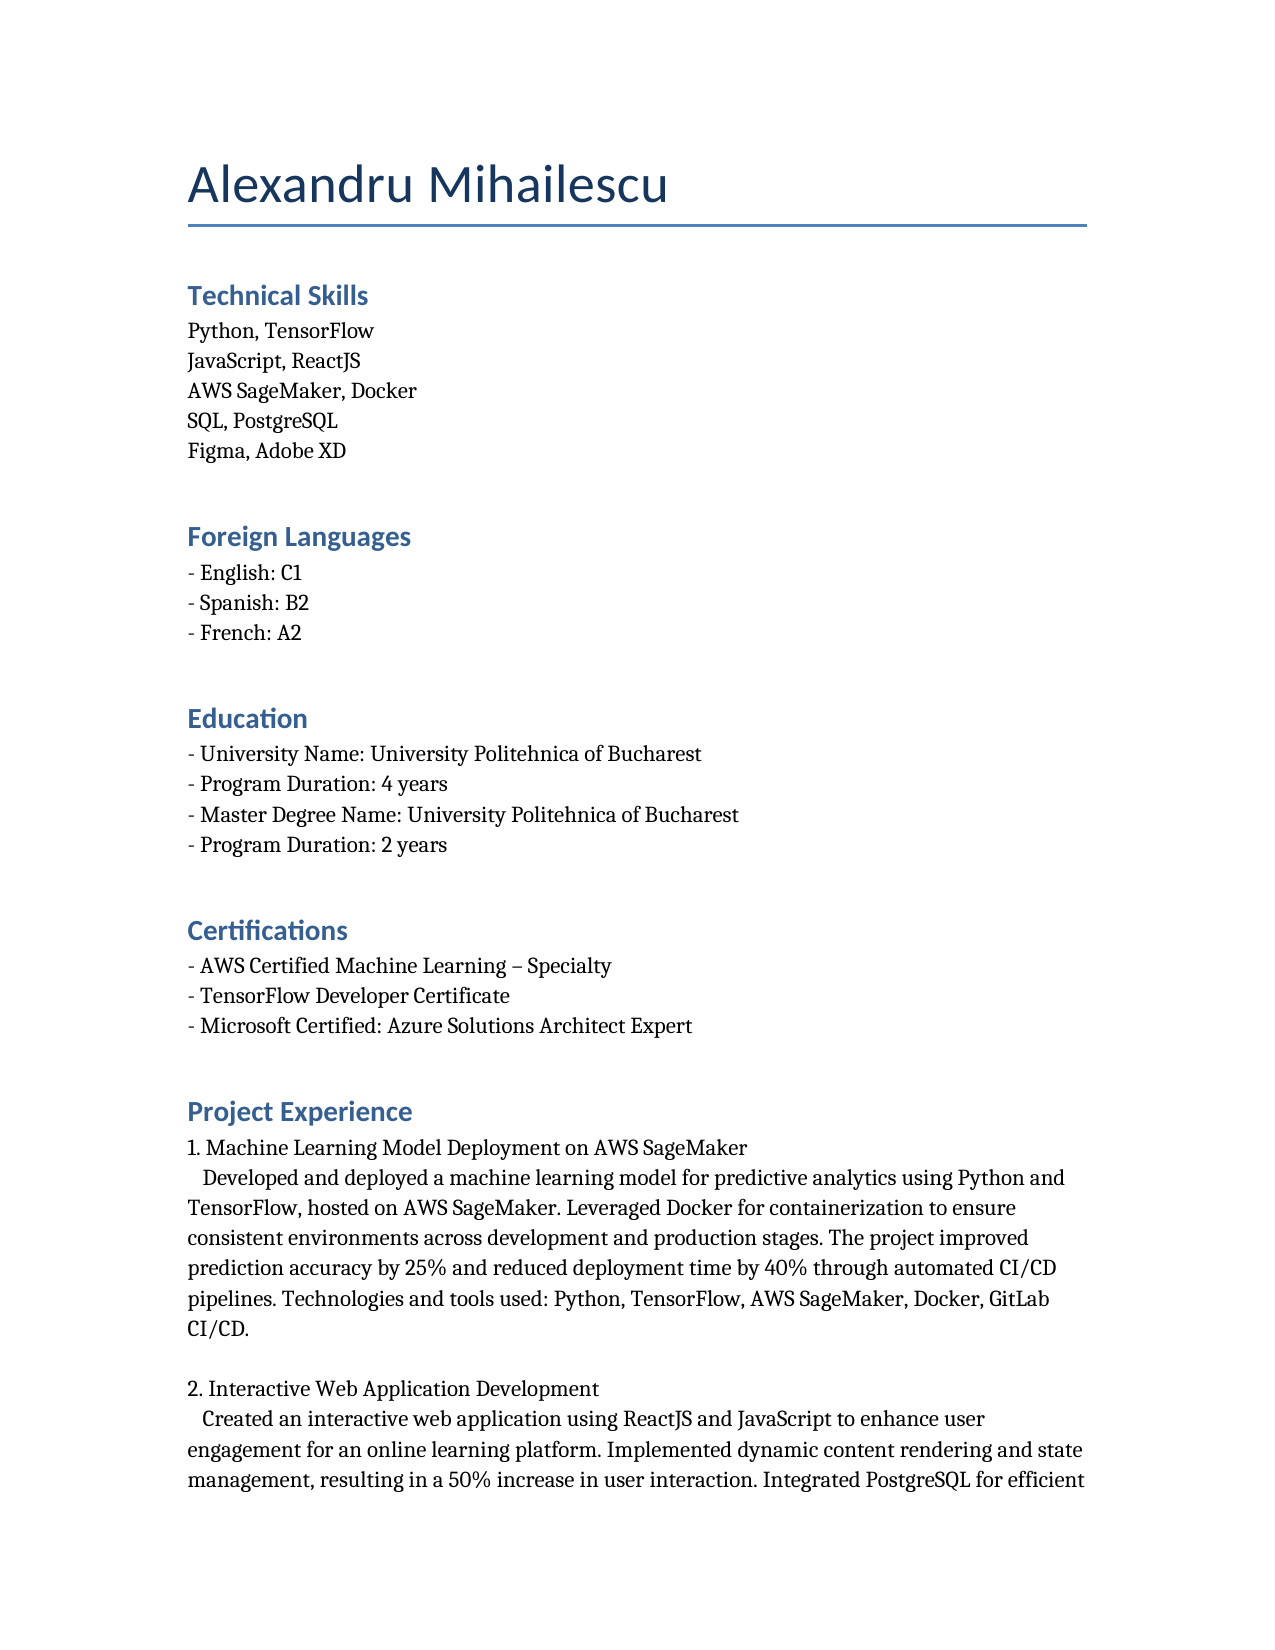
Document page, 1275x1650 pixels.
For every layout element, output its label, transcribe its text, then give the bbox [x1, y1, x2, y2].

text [187, 1134, 1087, 1493]
subtitle Technical Skills [187, 277, 1087, 312]
subtitle Project Experience [187, 1093, 1087, 1129]
text Python, TensorFlow JavaScript, ReactJS AWS SageMaker, Docker SQL, PostgreSQL Figma, Adobe XD [187, 317, 1087, 465]
text - English: C1 - Spanish: B2 - French: A2 [187, 559, 1087, 646]
subtitle Foreign Languages [187, 518, 1087, 554]
subtitle Education [187, 700, 1087, 736]
text - University Name: University Politehnica of Bucharest - Program Duration: 4 years - Master Degree Name: University Politehnica of Bucharest - Program Duration: 2 years [187, 741, 1087, 858]
title Alexandru Mihailescu [187, 150, 1087, 227]
text - AWS Certified Machine Learning – Specialty - TensorFlow Developer Certificate - Microsoft Certified: Azure Solutions Architect Expert [187, 953, 1087, 1039]
subtitle Certifications [187, 912, 1087, 947]
